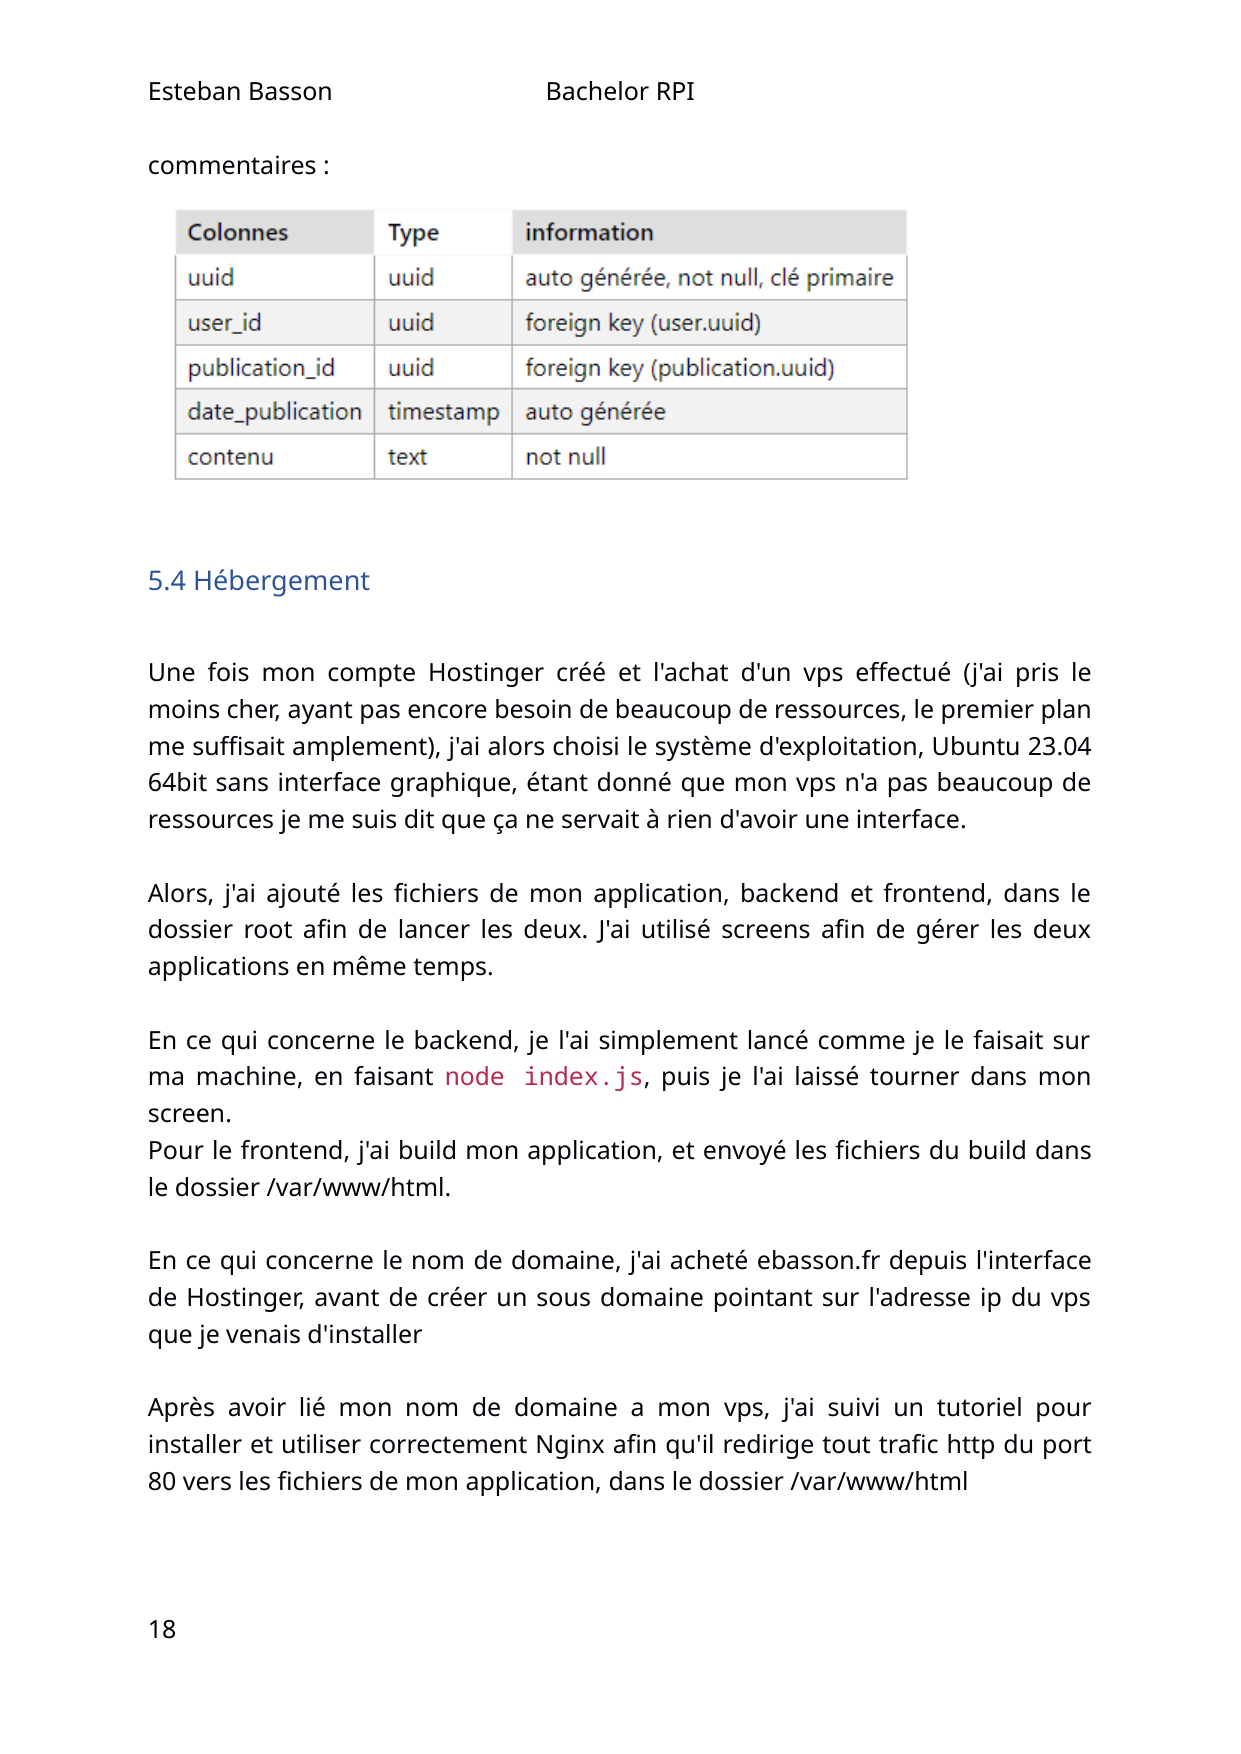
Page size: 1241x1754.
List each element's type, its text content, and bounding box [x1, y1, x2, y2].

text Alors, j'ai ajouté les fichiers de mon application, backend et frontend, dans le dossier root afin de lancer les deux. J'ai utilisé screens afin de gérer les deux applications en même temps. [148, 875, 1093, 983]
text Pour le frontend, j'ai build mon application, et envoyé les fichiers du build dans le dossier /var/www/html. [148, 1133, 1093, 1203]
text Après avoir lié mon nom de domaine a mon vps, j'ai suivi un tutoriel pour installer et utiliser correctement Nginx afin qu'il redirige tout trafic http du port 80 vers les fichiers de mon application, dans le dossier /var/www/html [148, 1390, 1093, 1498]
text commentaires : [148, 148, 1093, 182]
text En ce qui concerne le backend, je l'ai simplement lancé comme je le faisait sur ma machine, en faisant node index.js, puis je l'ai laissé tourner dans mon screen. [148, 1022, 1093, 1130]
text En ce qui concerne le nom de domaine, j'ai acheté ebasson.fr depuis l'interface de Hostinger, avant de créer un sous domaine pointant sur l'adresse ip du vps que je venais d'installer [148, 1243, 1093, 1351]
subtitle 5.4 Hébergement [148, 561, 1093, 598]
text Une fois mon compte Hostinger créé et l'achat d'un vps effectué (j'ai pris le moins cher, ayant pas encore besoin de beaucoup de ressources, le premier plan me suffisait amplement), j'ai alors choisi le système d'exploitation, Ubuntu 23.04 64bit sans interface graphique, étant donné que mon vps n'a pas beaucoup de ressources je me suis dit que ça ne servait à rien d'avoir une interface. [148, 654, 1093, 836]
